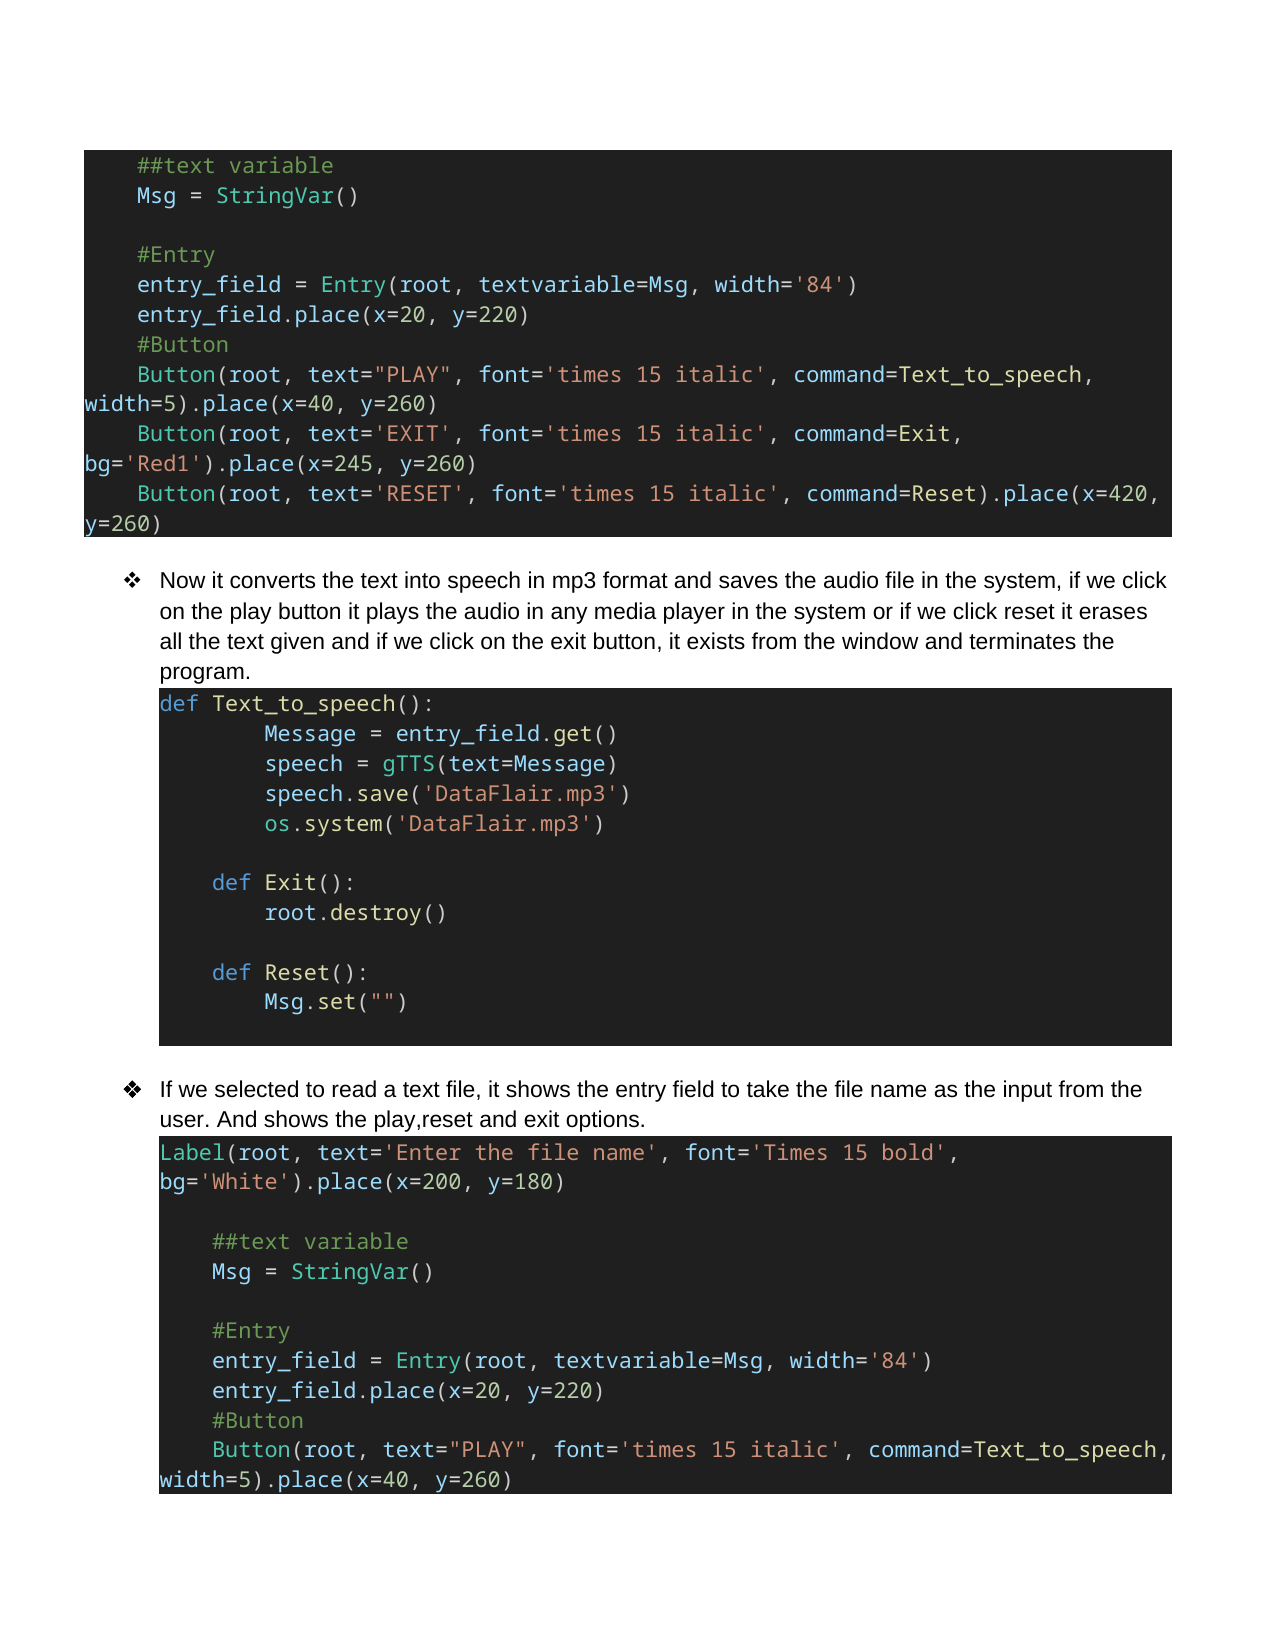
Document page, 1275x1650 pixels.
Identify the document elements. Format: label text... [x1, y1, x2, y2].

text Msg = StringVar() [84, 180, 1172, 209]
text Button(root, text='EXIT', font='times 15 italic', command=Exit, bg='Red1').place(x=245, y=260) [84, 418, 1172, 478]
text Button(root, text='RESET', font='times 15 italic', command=Reset).place(x=420, y=260) [84, 478, 1172, 537]
text #Entry [84, 239, 1172, 269]
text entry_field = Entry(root, textvariable=Msg, width='84') [84, 269, 1172, 299]
list Now it converts the text into speech in mp3 format and saves the audio file in the system, if we click on the play button it plays the audio in any media player in the system or if we click reset it erases all the text given and if we click on the exit button, it exists from the window and terminates the program. [122, 567, 1172, 684]
text entry_field.place(x=20, y=220) [84, 299, 1172, 329]
list Message = entry_field.get() [159, 718, 1172, 748]
list Msg.set("") [159, 986, 1172, 1016]
text #Button [84, 329, 1172, 358]
list Label(root, text='Enter the file name', font='Times 15 bold', bg='White').place(x=200, y=180) [159, 1136, 1172, 1196]
list Msg = StringVar() [159, 1256, 1172, 1285]
list #Button [159, 1404, 1172, 1434]
list os.system('DataFlair.mp3') [159, 807, 1172, 837]
list entry_field.place(x=20, y=220) [159, 1375, 1172, 1404]
text ##text variable [84, 150, 1172, 180]
list speech.save('DataFlair.mp3') [159, 778, 1172, 807]
list speech = gTTS(text=Message) [159, 748, 1172, 778]
list def Text_to_speech(): [159, 688, 1172, 718]
text Button(root, text="PLAY", font='times 15 italic', command=Text_to_speech, width=5).place(x=40, y=260) [84, 358, 1172, 418]
list def Exit(): [159, 867, 1172, 897]
list def Reset(): [159, 956, 1172, 986]
list ##text variable [159, 1226, 1172, 1256]
list root.destroy() [159, 897, 1172, 927]
list If we selected to read a text file, it shows the entry field to take the file name as the input from the user. And shows the play,reset and exit options. [122, 1076, 1172, 1133]
list #Entry [159, 1315, 1172, 1345]
list entry_field = Entry(root, textvariable=Msg, width='84') [159, 1345, 1172, 1375]
list Button(root, text="PLAY", font='times 15 italic', command=Text_to_speech, width=5).place(x=40, y=260) [159, 1434, 1172, 1494]
